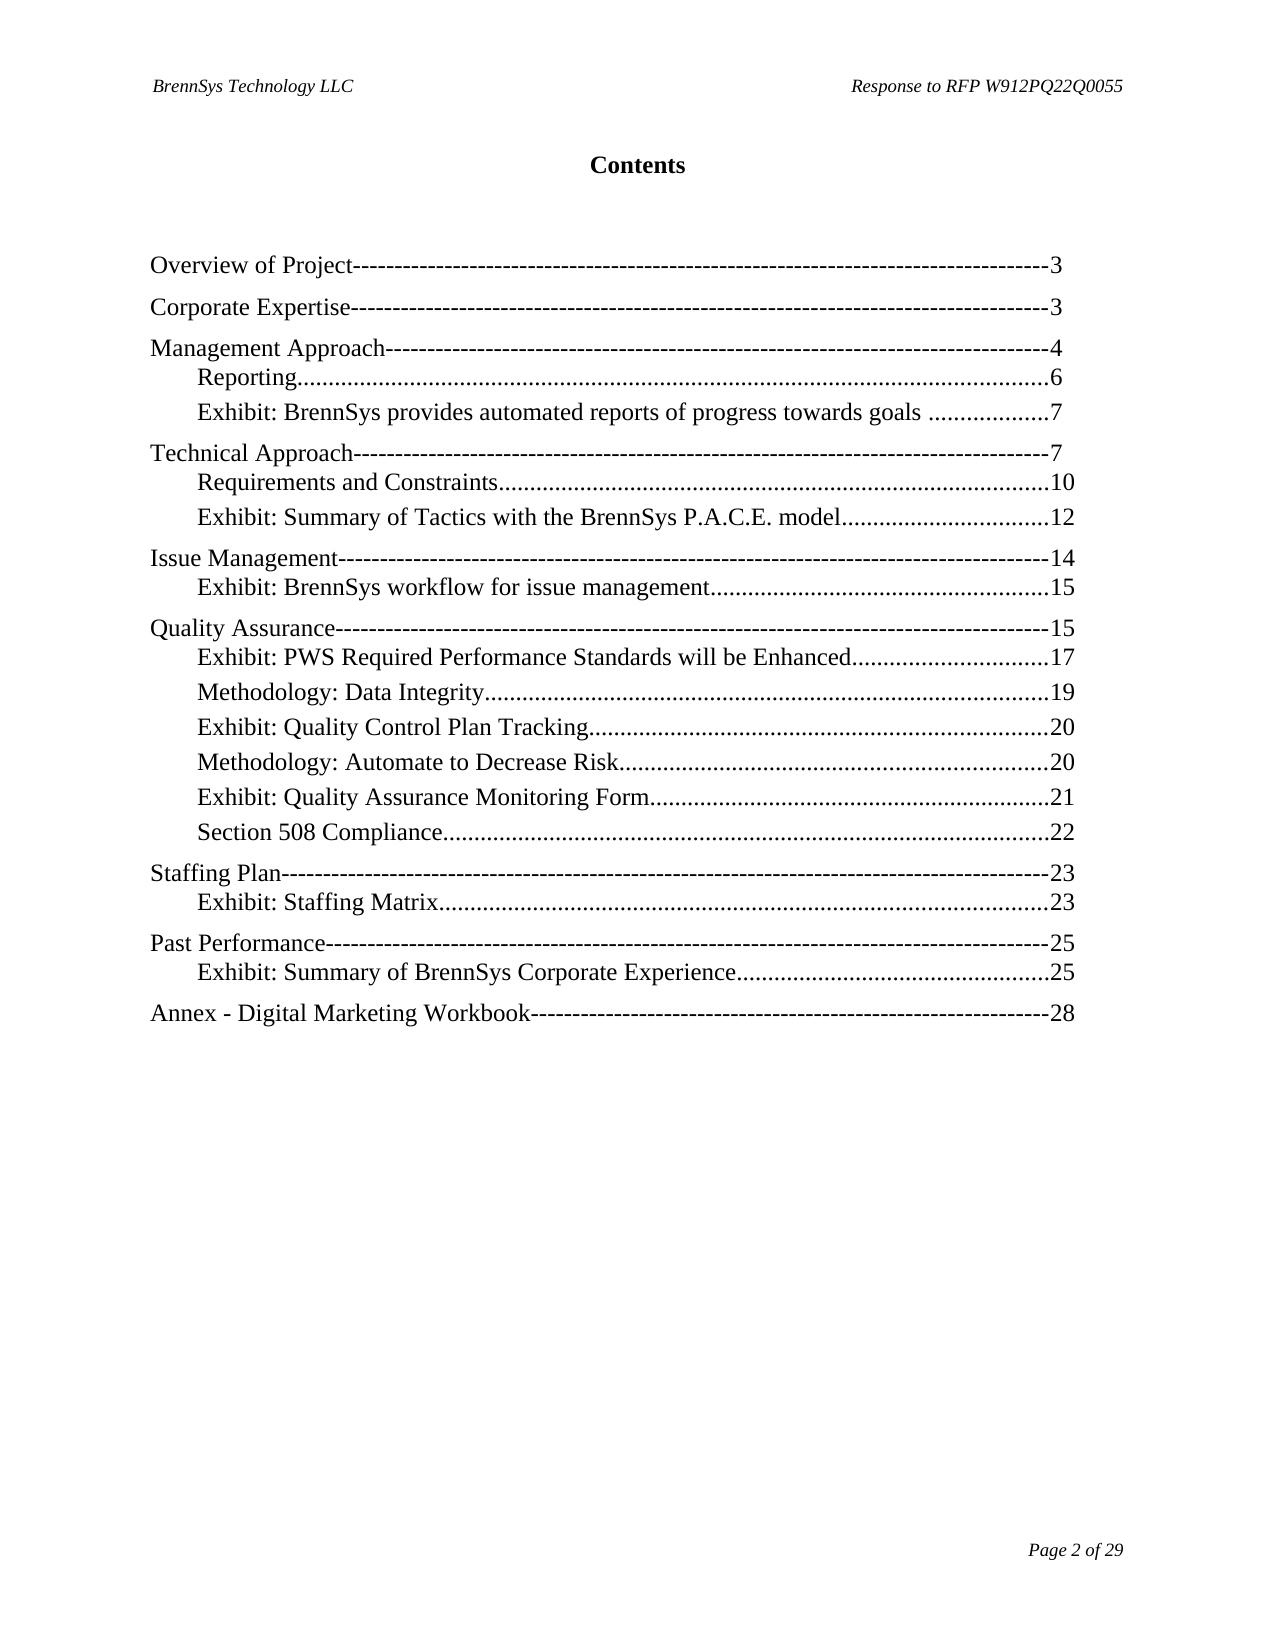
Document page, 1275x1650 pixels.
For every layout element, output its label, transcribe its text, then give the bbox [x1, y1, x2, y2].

text Exhibit: Staffing Matrix 23 [197, 887, 1125, 916]
text Contents [150, 150, 1125, 179]
text Reporting 6 [197, 362, 1125, 391]
text Quality Assurance 15 [150, 613, 1125, 642]
text Section 508 Compliance 22 [197, 817, 1125, 846]
text Exhibit: Summary of BrennSys Corporate Experience 25 [197, 957, 1125, 986]
text Technical Approach 7 [150, 438, 1125, 467]
text Methodology: Automate to Decrease Risk 20 [197, 747, 1125, 776]
text Past Performance 25 [150, 928, 1125, 957]
text Corporate Expertise 3 [150, 292, 1125, 321]
text Exhibit: BrennSys provides automated reports of progress towards goals 7 [197, 397, 1125, 426]
text Issue Management 14 [150, 543, 1125, 572]
text Staffing Plan 23 [150, 858, 1125, 887]
text Methodology: Data Integrity 19 [197, 677, 1125, 706]
text Management Approach 4 [150, 333, 1125, 362]
text Exhibit: Quality Assurance Monitoring Form 21 [197, 782, 1125, 811]
text Exhibit: PWS Required Performance Standards will be Enhanced 17 [197, 642, 1125, 671]
text Annex - Digital Marketing Workbook 28 [150, 998, 1125, 1027]
text Exhibit: Quality Control Plan Tracking 20 [197, 712, 1125, 741]
text Overview of Project 3 [150, 251, 1125, 279]
text Exhibit: Summary of Tactics with the BrennSys P.A.C.E. model 12 [197, 502, 1125, 531]
text Exhibit: BrennSys workflow for issue management 15 [197, 572, 1125, 601]
text Requirements and Constraints 10 [197, 467, 1125, 496]
